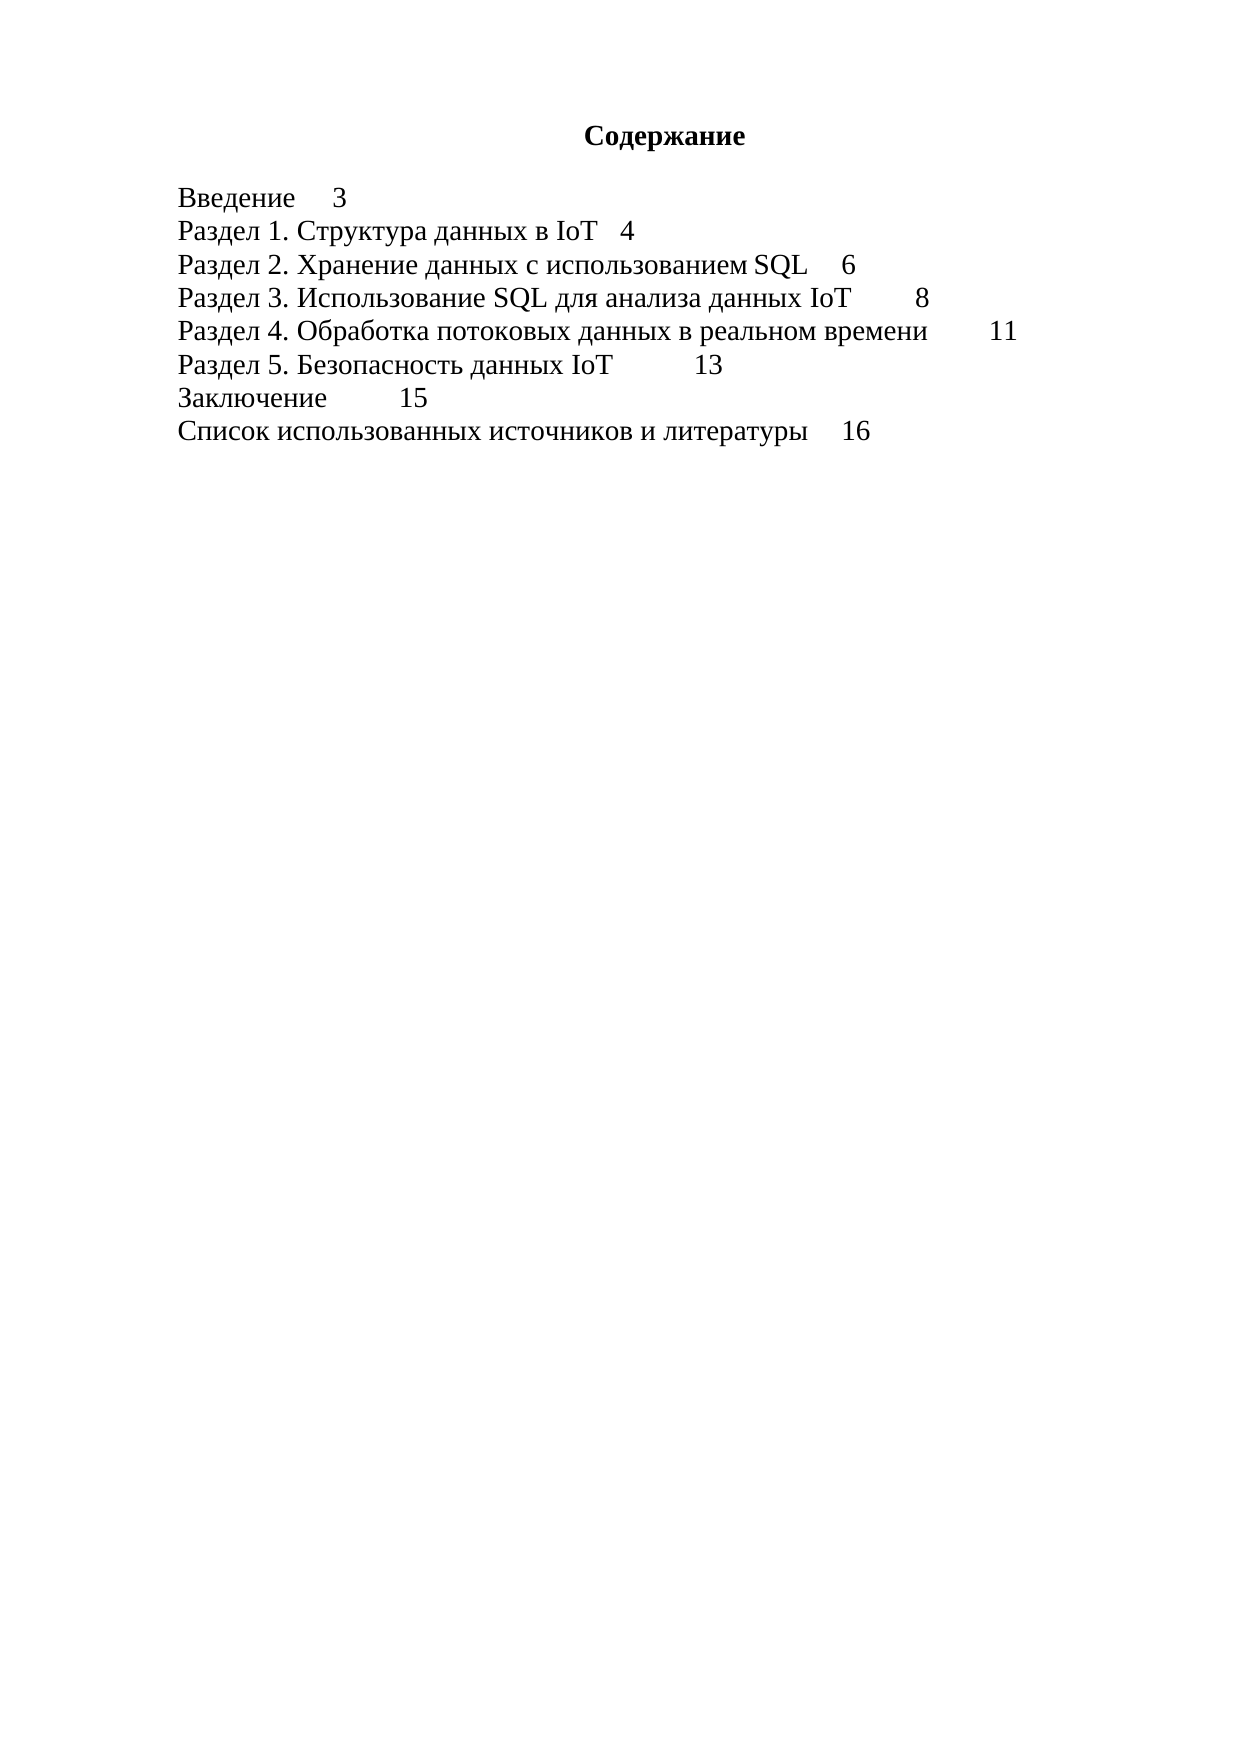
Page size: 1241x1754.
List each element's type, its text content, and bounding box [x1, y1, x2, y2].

text Раздел 4. Обработка потоковых данных в реальном времени 11 [177, 314, 1152, 347]
text Список использованных источников и литературы 16 [177, 414, 1152, 447]
text Введение 3 [177, 181, 1152, 214]
text Содержание [177, 118, 1152, 152]
text Раздел 3. Использование SQL для анализа данных IoT 8 [177, 281, 1152, 314]
text Заключение 15 [177, 381, 1152, 414]
text Раздел 2. Хранение данных с использованием SQL 6 [177, 247, 1152, 281]
text Раздел 5. Безопасность данных IoT 13 [177, 347, 1152, 381]
text Раздел 1. Структура данных в IoT 4 [177, 214, 1152, 247]
